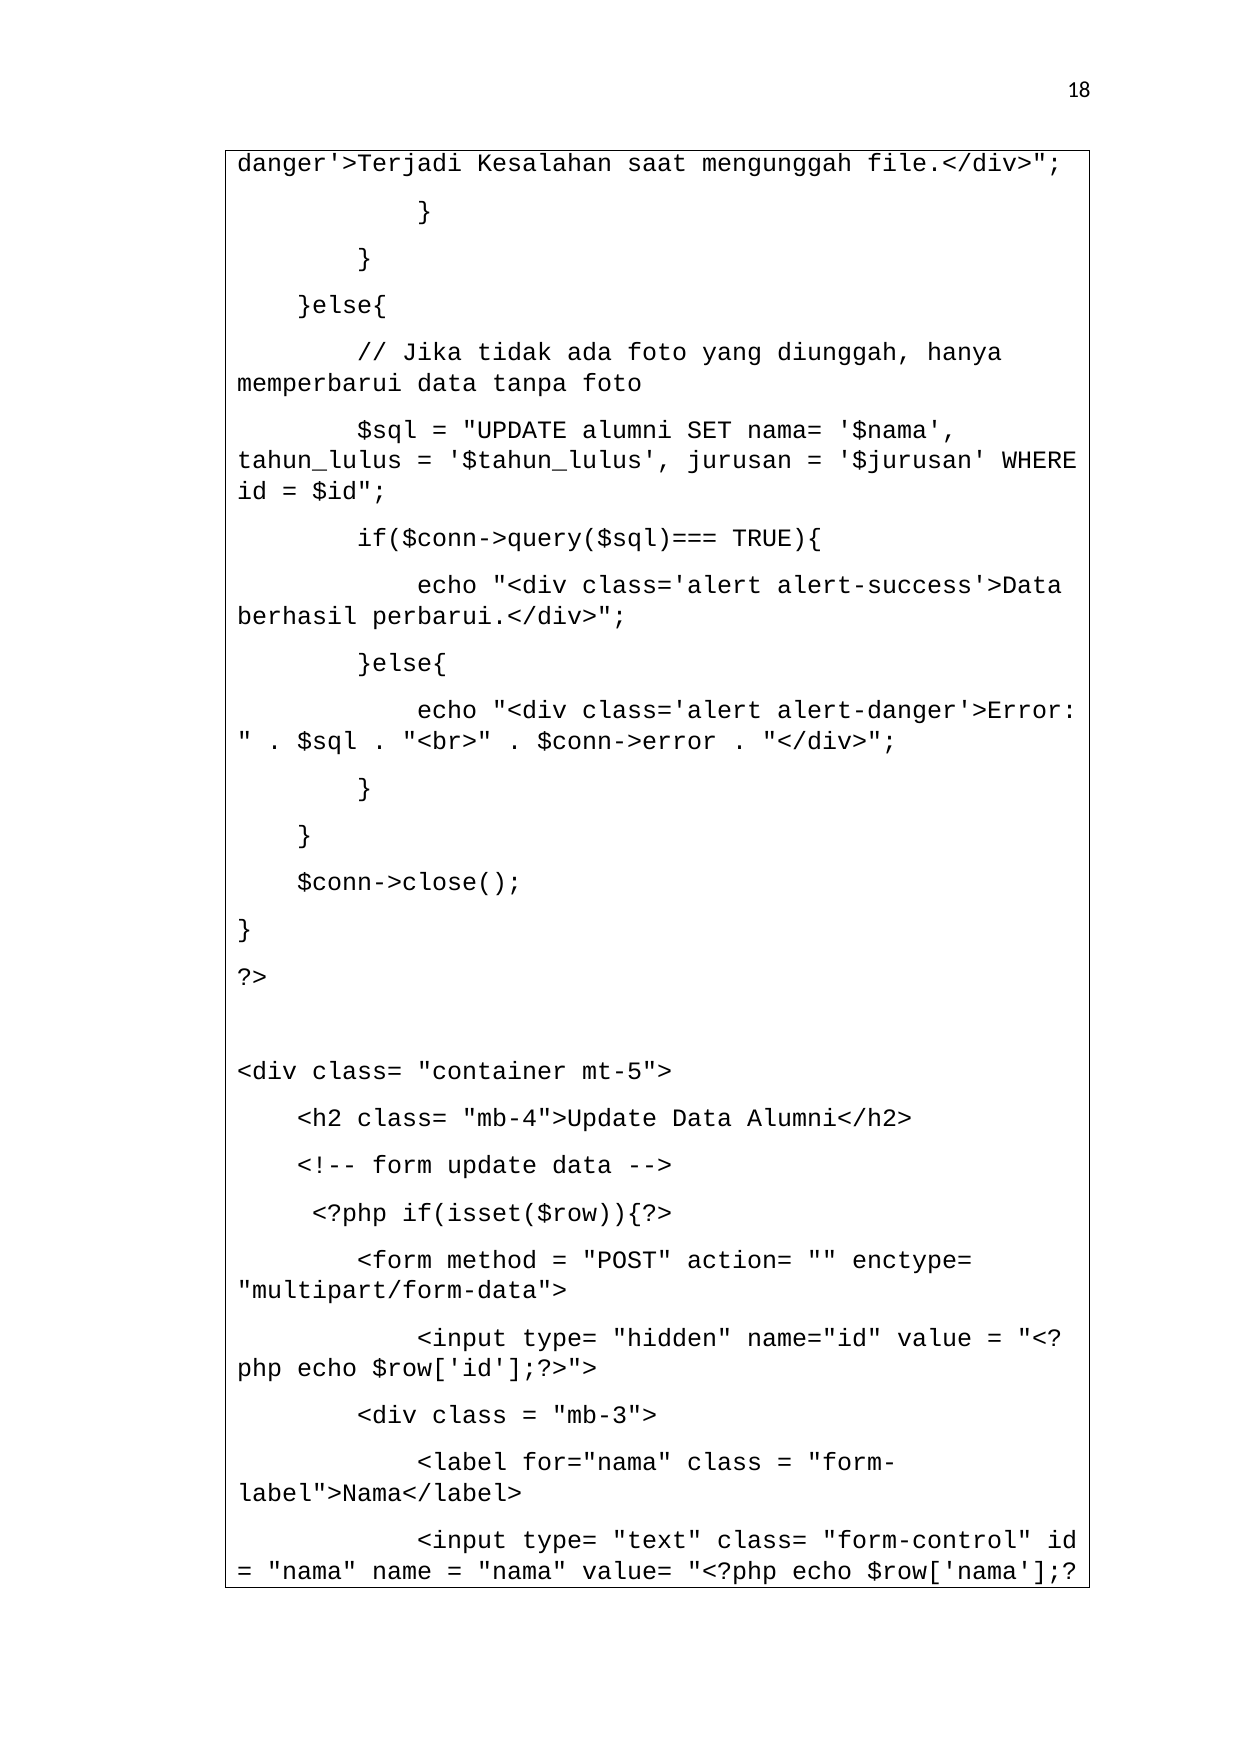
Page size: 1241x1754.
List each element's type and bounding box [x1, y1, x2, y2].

table_cell [226, 151, 1089, 1587]
